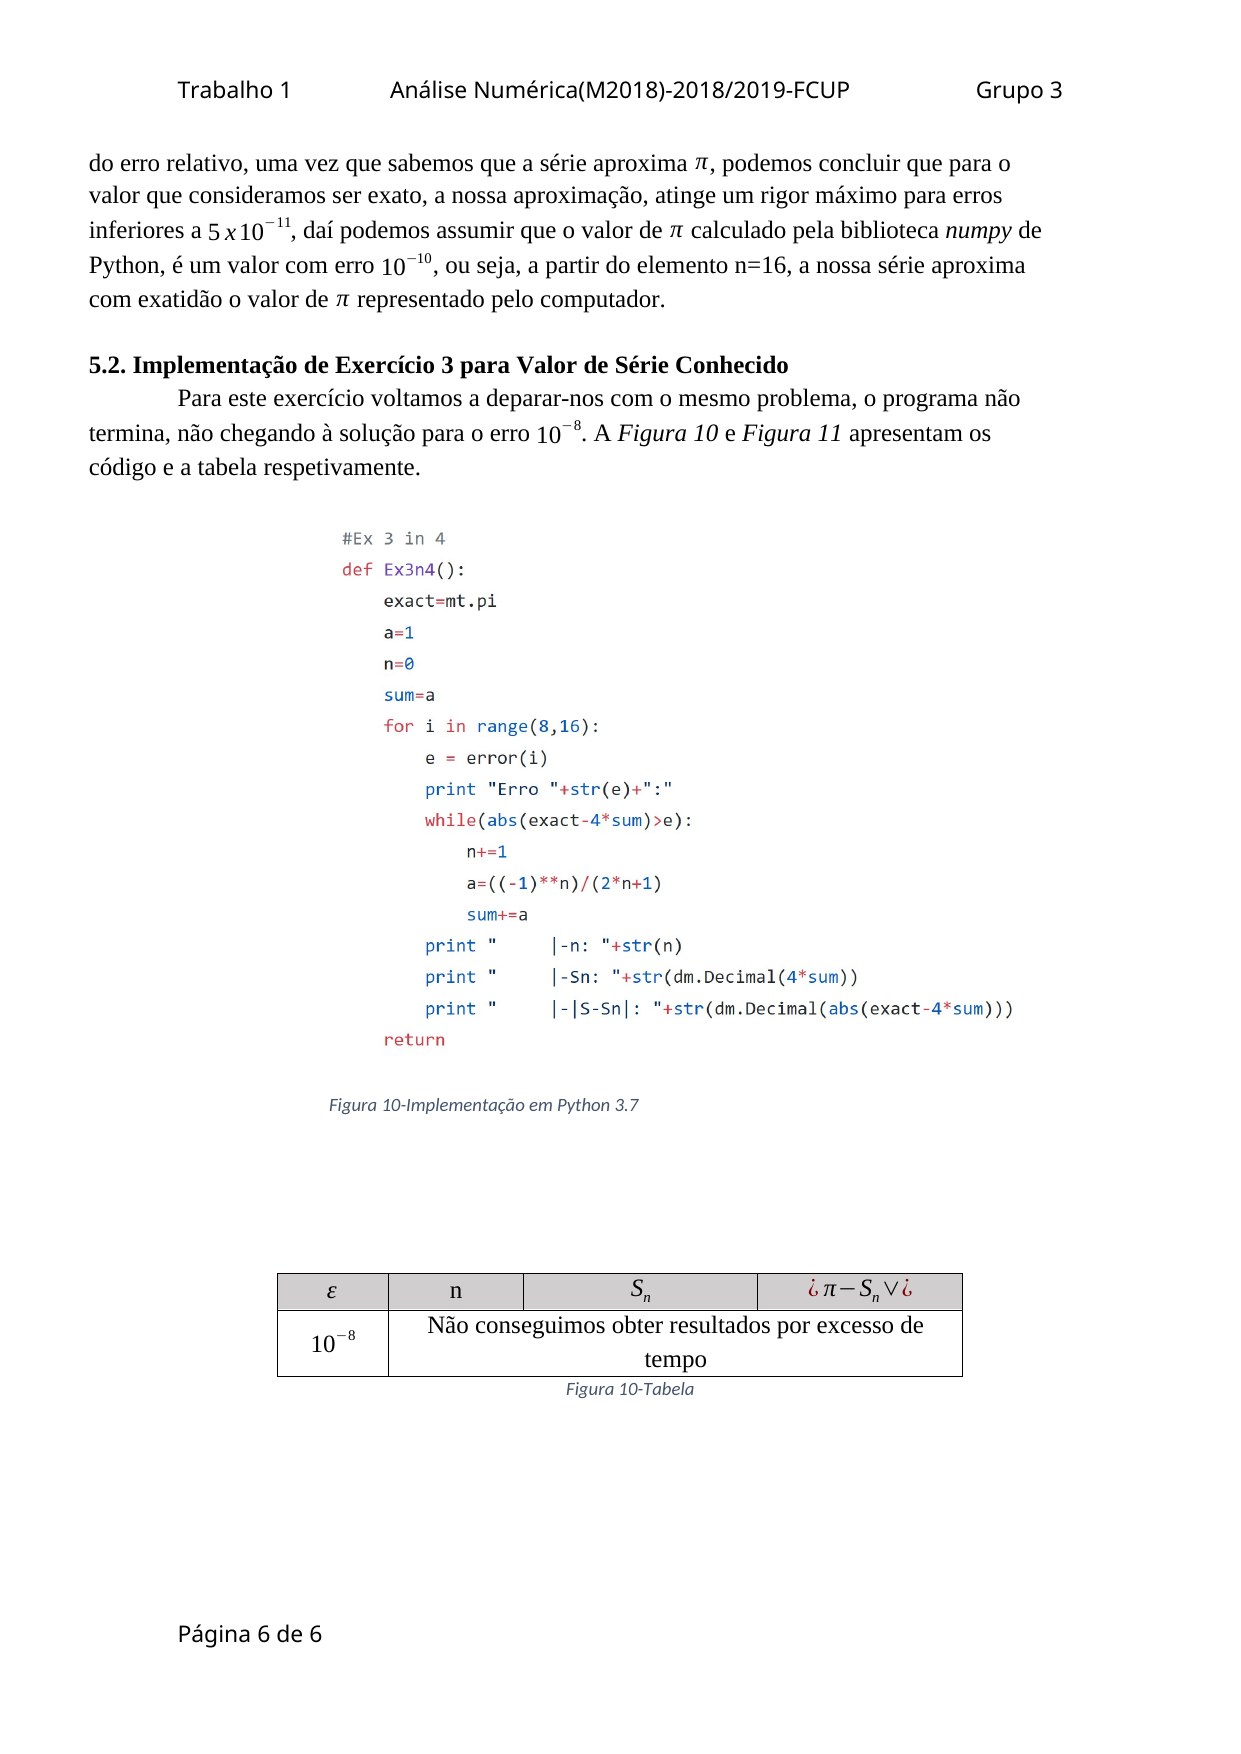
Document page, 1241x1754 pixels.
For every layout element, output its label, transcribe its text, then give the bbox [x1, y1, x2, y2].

table_header [524, 1274, 757, 1309]
picture [328, 520, 1036, 1075]
table_header [758, 1274, 962, 1309]
text Figura 10-Tabela [177, 1377, 1063, 1400]
text 5.2. Implementação de Exercício 3 para Valor de Série Conhecido [88, 351, 1063, 379]
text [88, 148, 1063, 313]
table_header n [389, 1274, 523, 1309]
table_header [278, 1274, 388, 1309]
table_cell [278, 1311, 388, 1376]
text termina, não chegando à solução para o erro . A Figura 10 e Figura 11 apresentam os código e a tabela respetivamente. [88, 417, 1063, 481]
text Para este exercício voltamos a deparar-nos com o mesmo problema, o programa não [177, 383, 1063, 412]
table_cell Não conseguimos obter resultados por excesso de tempo [389, 1311, 962, 1376]
